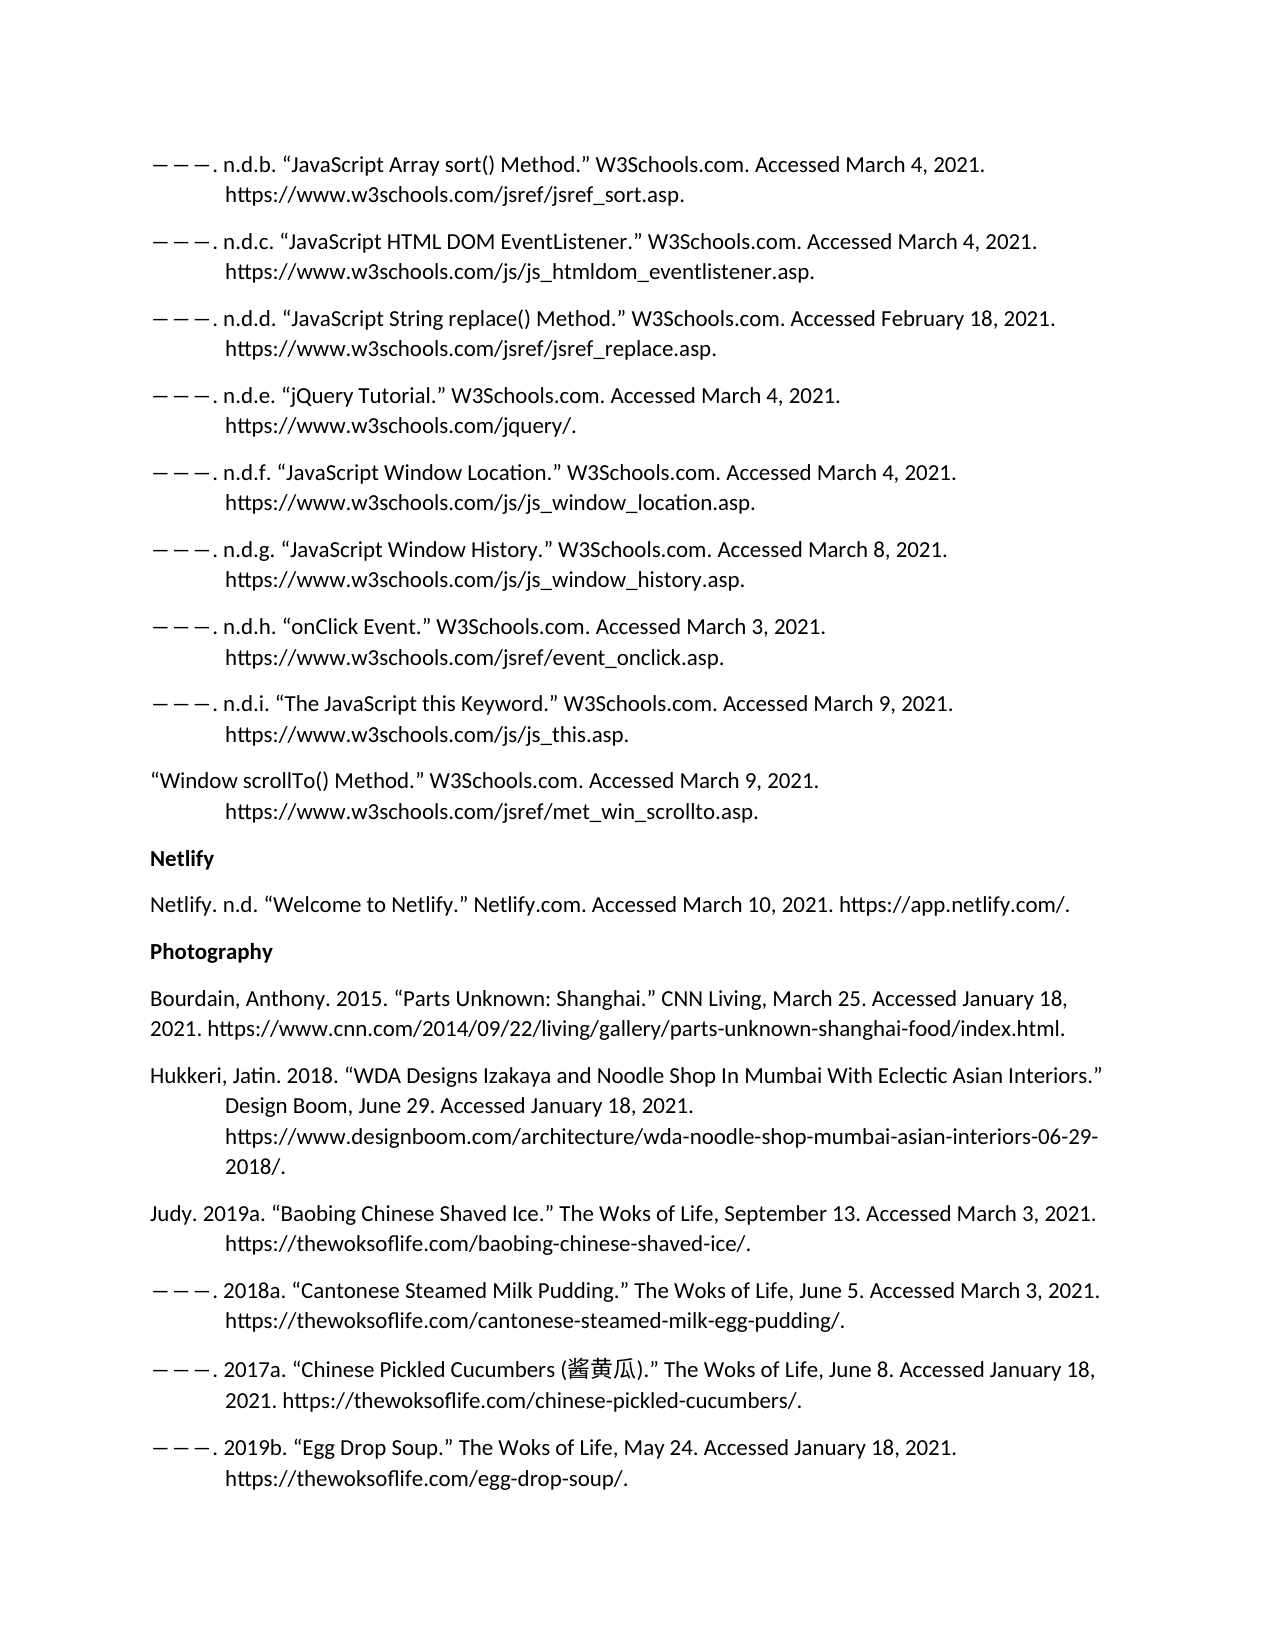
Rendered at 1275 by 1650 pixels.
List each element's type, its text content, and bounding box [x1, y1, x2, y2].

text Photography [150, 937, 1125, 966]
text Bourdain, Anthony. 2015. “Parts Unknown: Shanghai.” CNN Living, March 25. Accessed January 18, 2021. https://www.cnn.com/2014/09/22/living/gallery/parts-unknown-shanghai-food/index.html. [150, 984, 1125, 1043]
text ―――. n.d.i. “The JavaScript this Keyword.” W3Schools.com. Accessed March 9, 2021. https://www.w3schools.com/js/js_this.asp. [150, 689, 1125, 748]
text ―――. n.d.g. “JavaScript Window History.” W3Schools.com. Accessed March 8, 2021. https://www.w3schools.com/js/js_window_history.asp. [150, 535, 1125, 594]
text Judy. 2019a. “Baobing Chinese Shaved Ice.” The Woks of Life, September 13. Accessed March 3, 2021. https://thewoksoflife.com/baobing-chinese-shaved-ice/. [150, 1199, 1125, 1257]
text ―――. 2019b. “Egg Drop Soup.” The Woks of Life, May 24. Accessed January 18, 2021. https://thewoksoflife.com/egg-drop-soup/. [150, 1433, 1125, 1492]
text Netlify [150, 844, 1125, 872]
text Netlify. n.d. “Welcome to Netlify.” Netlify.com. Accessed March 10, 2021. https://app.netlify.com/. [150, 891, 1125, 919]
text ―――. n.d.d. “JavaScript String replace() Method.” W3Schools.com. Accessed February 18, 2021. https://www.w3schools.com/jsref/jsref_replace.asp. [150, 304, 1125, 362]
text ―――. n.d.e. “jQuery Tutorial.” W3Schools.com. Accessed March 4, 2021. https://www.w3schools.com/jquery/. [150, 381, 1125, 439]
text ―――. 2018a. “Cantonese Steamed Milk Pudding.” The Woks of Life, June 5. Accessed March 3, 2021. https://thewoksoflife.com/cantonese-steamed-milk-egg-pudding/. [150, 1276, 1125, 1334]
text ―――. n.d.b. “JavaScript Array sort() Method.” W3Schools.com. Accessed March 4, 2021. https://www.w3schools.com/jsref/jsref_sort.asp. [150, 150, 1125, 208]
text Hukkeri, Jatin. 2018. “WDA Designs Izakaya and Noodle Shop In Mumbai With Eclectic Asian Interiors.” Design Boom, June 29. Accessed January 18, 2021. https://www.designboom.com/architecture/wda-noodle-shop-mumbai-asian-interiors-06-29-2018/. [150, 1061, 1125, 1180]
text ―――. n.d.h. “onClick Event.” W3Schools.com. Accessed March 3, 2021. https://www.w3schools.com/jsref/event_onclick.asp. [150, 612, 1125, 671]
text ―――. n.d.f. “JavaScript Window Location.” W3Schools.com. Accessed March 4, 2021. https://www.w3schools.com/js/js_window_location.asp. [150, 458, 1125, 517]
text ―――. 2017a. “Chinese Pickled Cucumbers (酱黄瓜).” The Woks of Life, June 8. Accessed January 18, 2021. https://thewoksoflife.com/chinese-pickled-cucumbers/. [150, 1353, 1125, 1414]
text “Window scrollTo() Method.” W3Schools.com. Accessed March 9, 2021. https://www.w3schools.com/jsref/met_win_scrollto.asp. [150, 767, 1125, 825]
text ―――. n.d.c. “JavaScript HTML DOM EventListener.” W3Schools.com. Accessed March 4, 2021. https://www.w3schools.com/js/js_htmldom_eventlistener.asp. [150, 227, 1125, 285]
